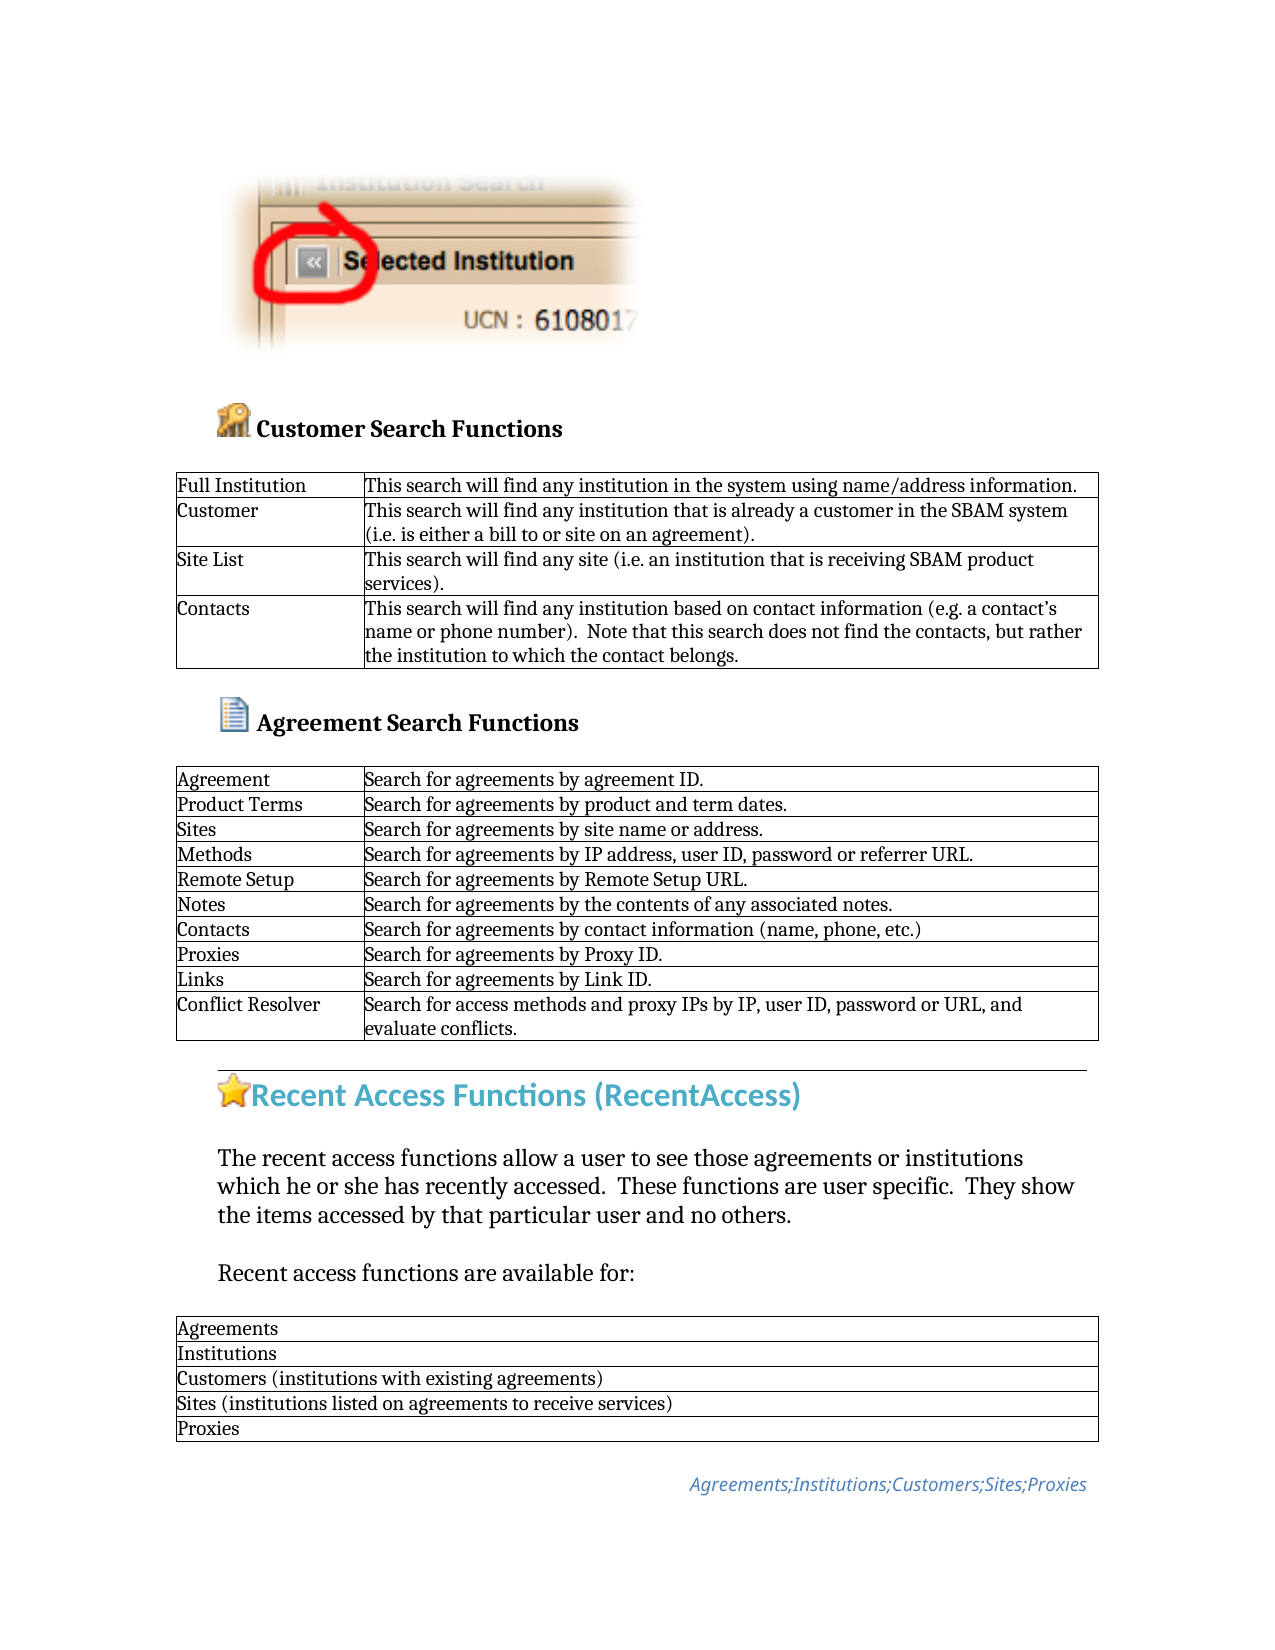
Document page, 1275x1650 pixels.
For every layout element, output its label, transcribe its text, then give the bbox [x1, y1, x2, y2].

table_cell Site List [177, 547, 364, 595]
text Agreements;Institutions;Customers;Sites;Proxies [187, 1471, 1087, 1496]
table_header Agreements [177, 1317, 1098, 1341]
table_header Agreement [177, 767, 364, 791]
table_cell This search will find any site (i.e. an institution that is receiving SBAM product services). [365, 547, 1098, 595]
table_cell Contacts [177, 917, 364, 941]
table_cell This search will find any institution that is already a customer in the SBAM system (i.e. is either a bill to or site on an agreement). [365, 498, 1098, 546]
table_cell Institutions [177, 1342, 1098, 1366]
table_cell Search for agreements by product and term dates. [365, 792, 1098, 816]
table_cell Search for agreements by Link ID. [365, 967, 1098, 991]
subtitle Recent Access Functions (RecentAccess) [217, 1071, 1087, 1115]
table_cell Search for access methods and proxy IPs by IP, user ID, password or URL, and evaluate conflicts. [365, 992, 1098, 1040]
table_cell Sites (institutions listed on agreements to receive services) [177, 1392, 1098, 1416]
text The recent access functions allow a user to see those agreements or institutions which he or she has recently accessed. These functions are user specific. They show the items accessed by that particular user and no others. [217, 1143, 1087, 1230]
table_header Full Institution [177, 473, 364, 497]
table_cell Proxies [177, 1417, 1098, 1441]
table_cell Customers (institutions with existing agreements) [177, 1367, 1098, 1391]
table_cell Search for agreements by contact information (name, phone, etc.) [365, 917, 1098, 941]
table_cell Search for agreements by site name or address. [365, 817, 1098, 841]
table_header Search for agreements by agreement ID. [365, 767, 1098, 791]
picture [217, 1073, 251, 1107]
text Agreement Search Functions [217, 698, 1087, 737]
table_cell Sites [177, 817, 364, 841]
table_cell Search for agreements by the contents of any associated notes. [365, 892, 1098, 916]
table_cell Conflict Resolver [177, 992, 364, 1040]
table_cell This search will find any institution based on contact information (e.g. a contact’s name or phone number). Note that this search does not find the contacts, but rather the institution to which the contact belongs. [365, 596, 1098, 668]
table_header This search will find any institution in the system using name/address information. [365, 473, 1098, 497]
picture [217, 403, 251, 437]
table_cell Search for agreements by Proxy ID. [365, 942, 1098, 966]
table_cell Methods [177, 842, 364, 866]
picture [217, 697, 251, 732]
table_cell Search for agreements by IP address, user ID, password or referrer URL. [365, 842, 1098, 866]
table_cell Product Terms [177, 792, 364, 816]
table_cell Notes [177, 892, 364, 916]
text Customer Search Functions [217, 404, 1087, 443]
table_cell Search for agreements by Remote Setup URL. [365, 867, 1098, 891]
table_cell Proxies [177, 942, 364, 966]
table_cell Contacts [177, 596, 364, 668]
table_cell Links [177, 967, 364, 991]
picture [217, 150, 660, 375]
text Recent access functions are available for: [217, 1258, 1087, 1287]
table_cell Remote Setup [177, 867, 364, 891]
table_cell Customer [177, 498, 364, 546]
